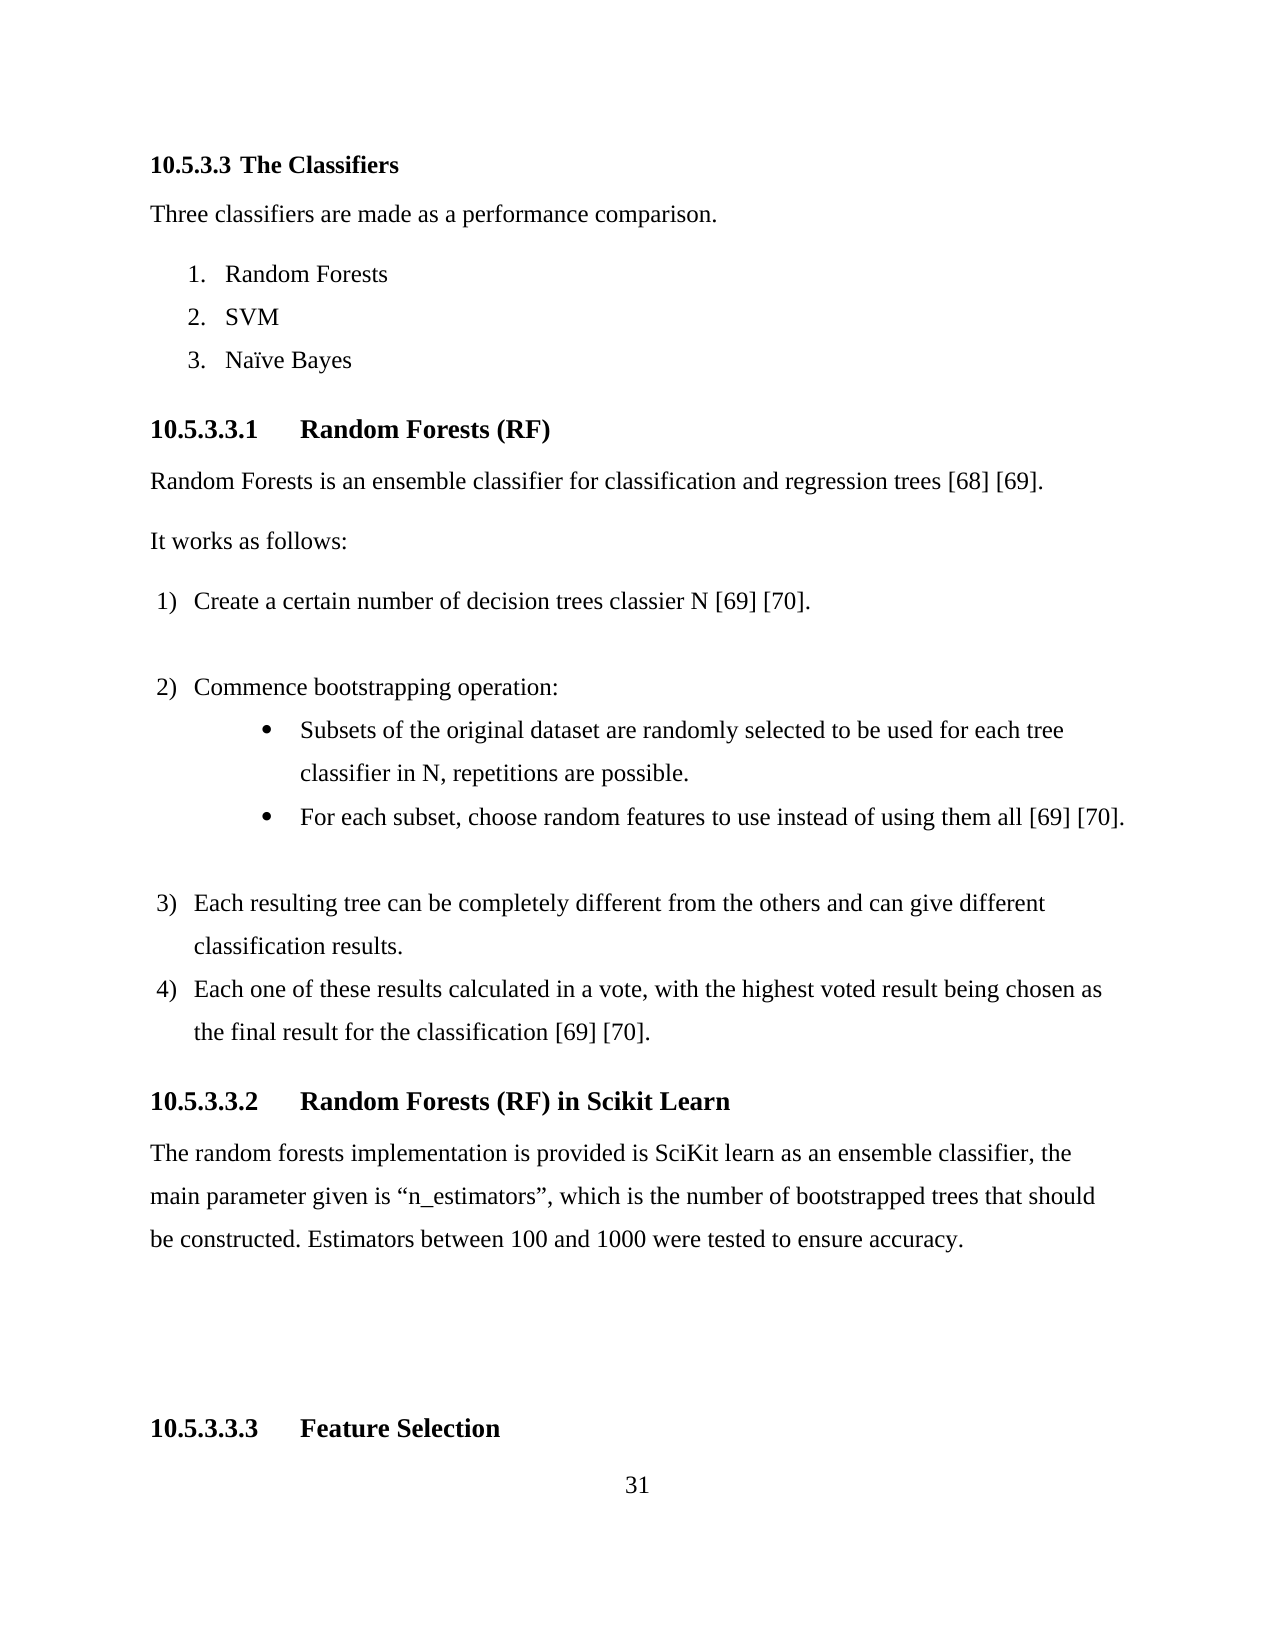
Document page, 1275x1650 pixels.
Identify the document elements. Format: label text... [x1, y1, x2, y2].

subtitle Random Forests (RF) [150, 413, 1125, 445]
list Create a certain number of decision trees classier N . [156, 586, 1125, 615]
list Subsets of the original dataset are randomly selected to be used for each tree classifier in N, repetitions are possible. [262, 715, 1125, 787]
list For each subset, choose random features to use instead of using them all . [262, 802, 1125, 830]
list Naïve Bayes [187, 345, 1125, 374]
list Each resulting tree can be completely different from the others and can give different classification results. [156, 888, 1125, 960]
subtitle Feature Selection [150, 1412, 1125, 1443]
list Random Forests [187, 259, 1125, 288]
list SVM [187, 302, 1125, 331]
text Random Forests is an ensemble classifier for classification and regression trees . [150, 466, 1125, 495]
list Commence bootstrapping operation: [156, 672, 1125, 701]
list Each one of these results calculated in a vote, with the highest voted result being chosen as the final result for the classification . [156, 974, 1125, 1046]
subtitle Random Forests (RF) in Scikit Learn [150, 1085, 1125, 1117]
text It works as follows: [150, 526, 1125, 555]
subtitle The Classifiers [150, 150, 1125, 179]
text Three classifiers are made as a performance comparison. [150, 199, 1125, 228]
text The random forests implementation is provided is SciKit learn as an ensemble classifier, the main parameter given is “n_estimators”, which is the number of bootstrapped trees that should be constructed. Estimators between 100 and 1000 were tested to ensure accuracy. [150, 1138, 1125, 1253]
